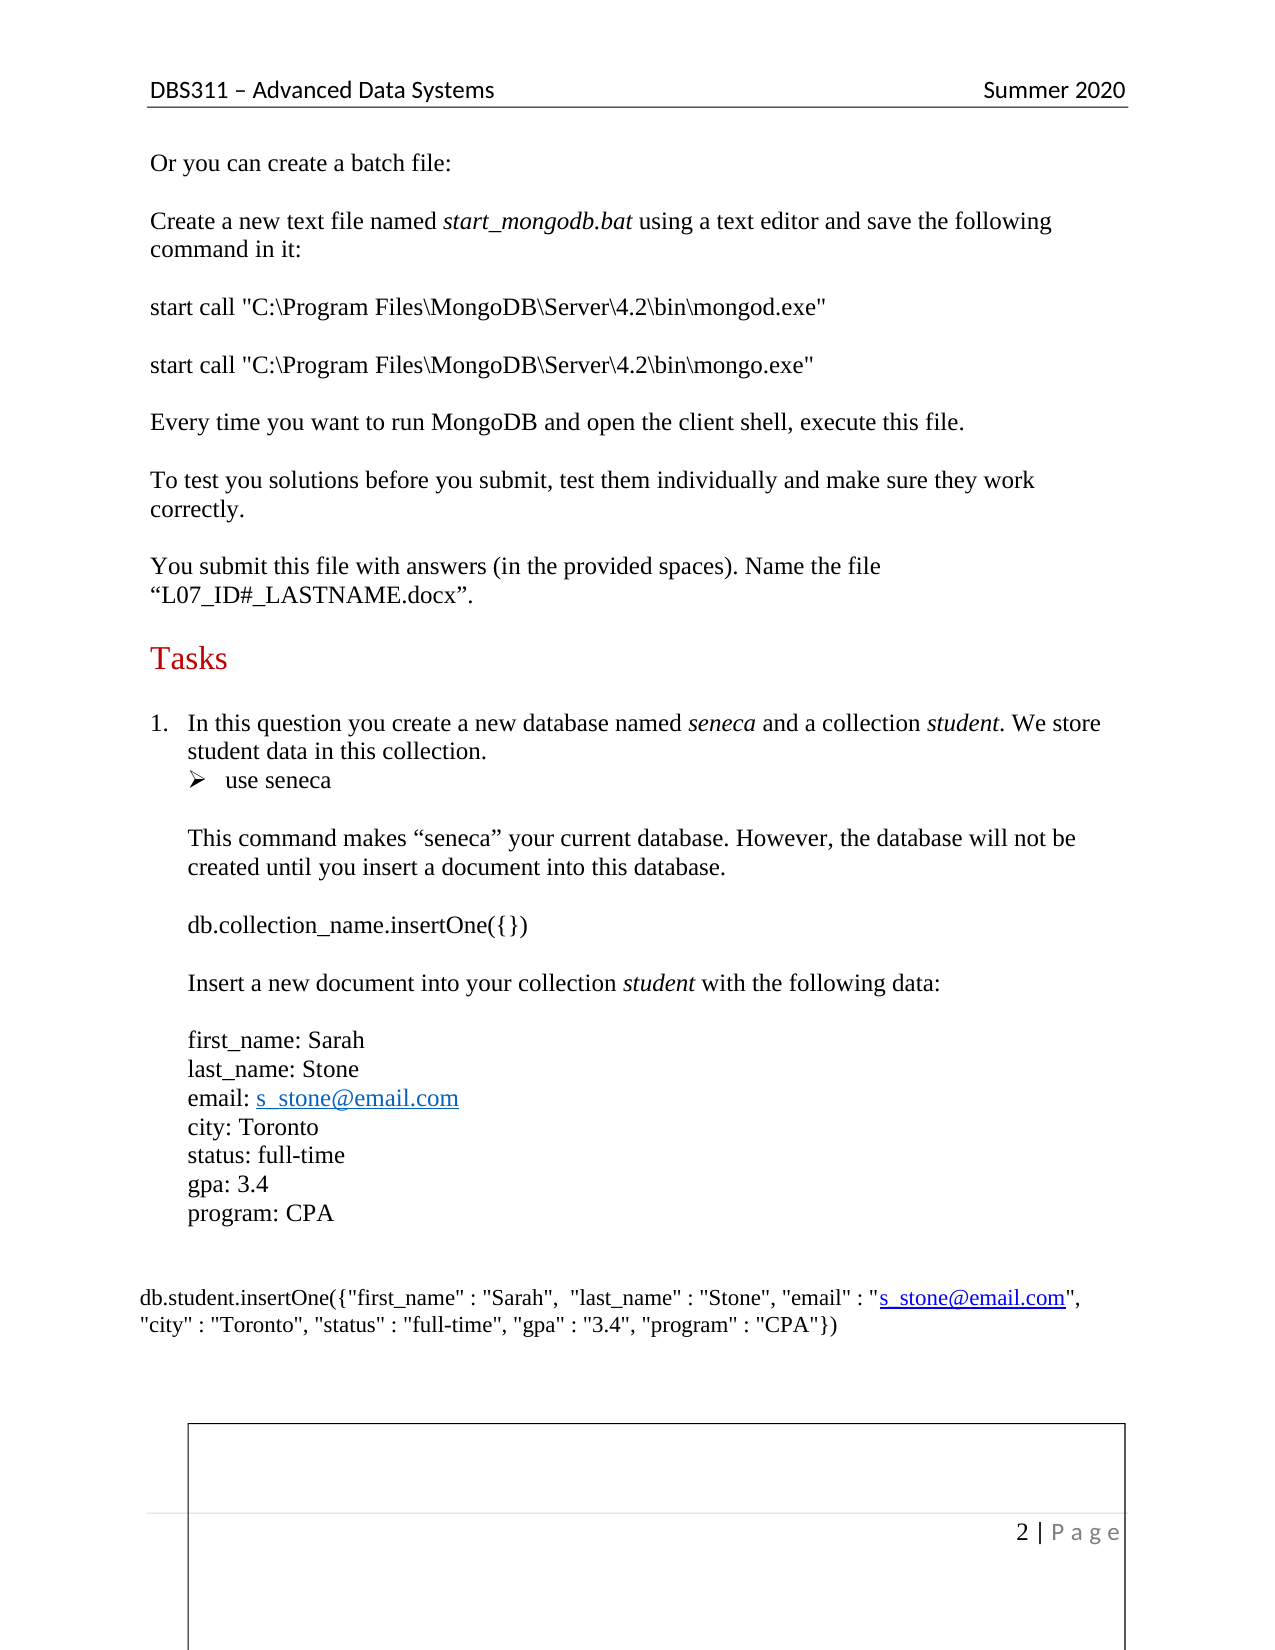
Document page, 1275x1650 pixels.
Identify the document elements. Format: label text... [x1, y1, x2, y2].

text db.collection_name.insertOne({}) [187, 910, 1137, 938]
list In this question you create a new database named seneca and a collection student. We store student data in this collection. [150, 708, 1102, 765]
text db.student.insertOne({"first_name" : "Sarah", "last_name" : "Stone", "email" : "s_stone@email.com", "city" : "Toronto", "status" : "full-time", "gpa" : "3.4", "program" : "CPA"}) [139, 1284, 1137, 1337]
text last_name: Stone [187, 1054, 1137, 1083]
text Every time you want to run MongoDB and open the client shell, execute this file. [150, 408, 1137, 436]
text Or you can create a batch file: [150, 148, 1137, 177]
text To test you solutions before you submit, test them individually and make sure they work correctly. [150, 465, 1037, 523]
text You submit this file with answers (in the provided spaces). Name the file “L07_ID#_LASTNAME.docx”. [150, 551, 883, 609]
list use seneca [187, 765, 1137, 794]
text status: full-time gpa: 3.4 program: CPA [187, 1140, 347, 1227]
text start call "C:\Program Files\MongoDB\Server\4.2\bin\mongod.exe" start call "C:\Program Files\MongoDB\Server\4.2\bin\mongo.exe" [150, 292, 829, 379]
subtitle Tasks [150, 638, 1137, 676]
text This command makes “seneca” your current database. However, the database will not be created until you insert a document into this database. [187, 823, 1078, 881]
text email: s_stone@email.com city: Toronto [187, 1083, 460, 1140]
text Insert a new document into your collection student with the following data: first_name: Sarah [187, 939, 943, 1054]
text Create a new text file named start_mongodb.bat using a text editor and save the following command in it: [150, 206, 1054, 263]
